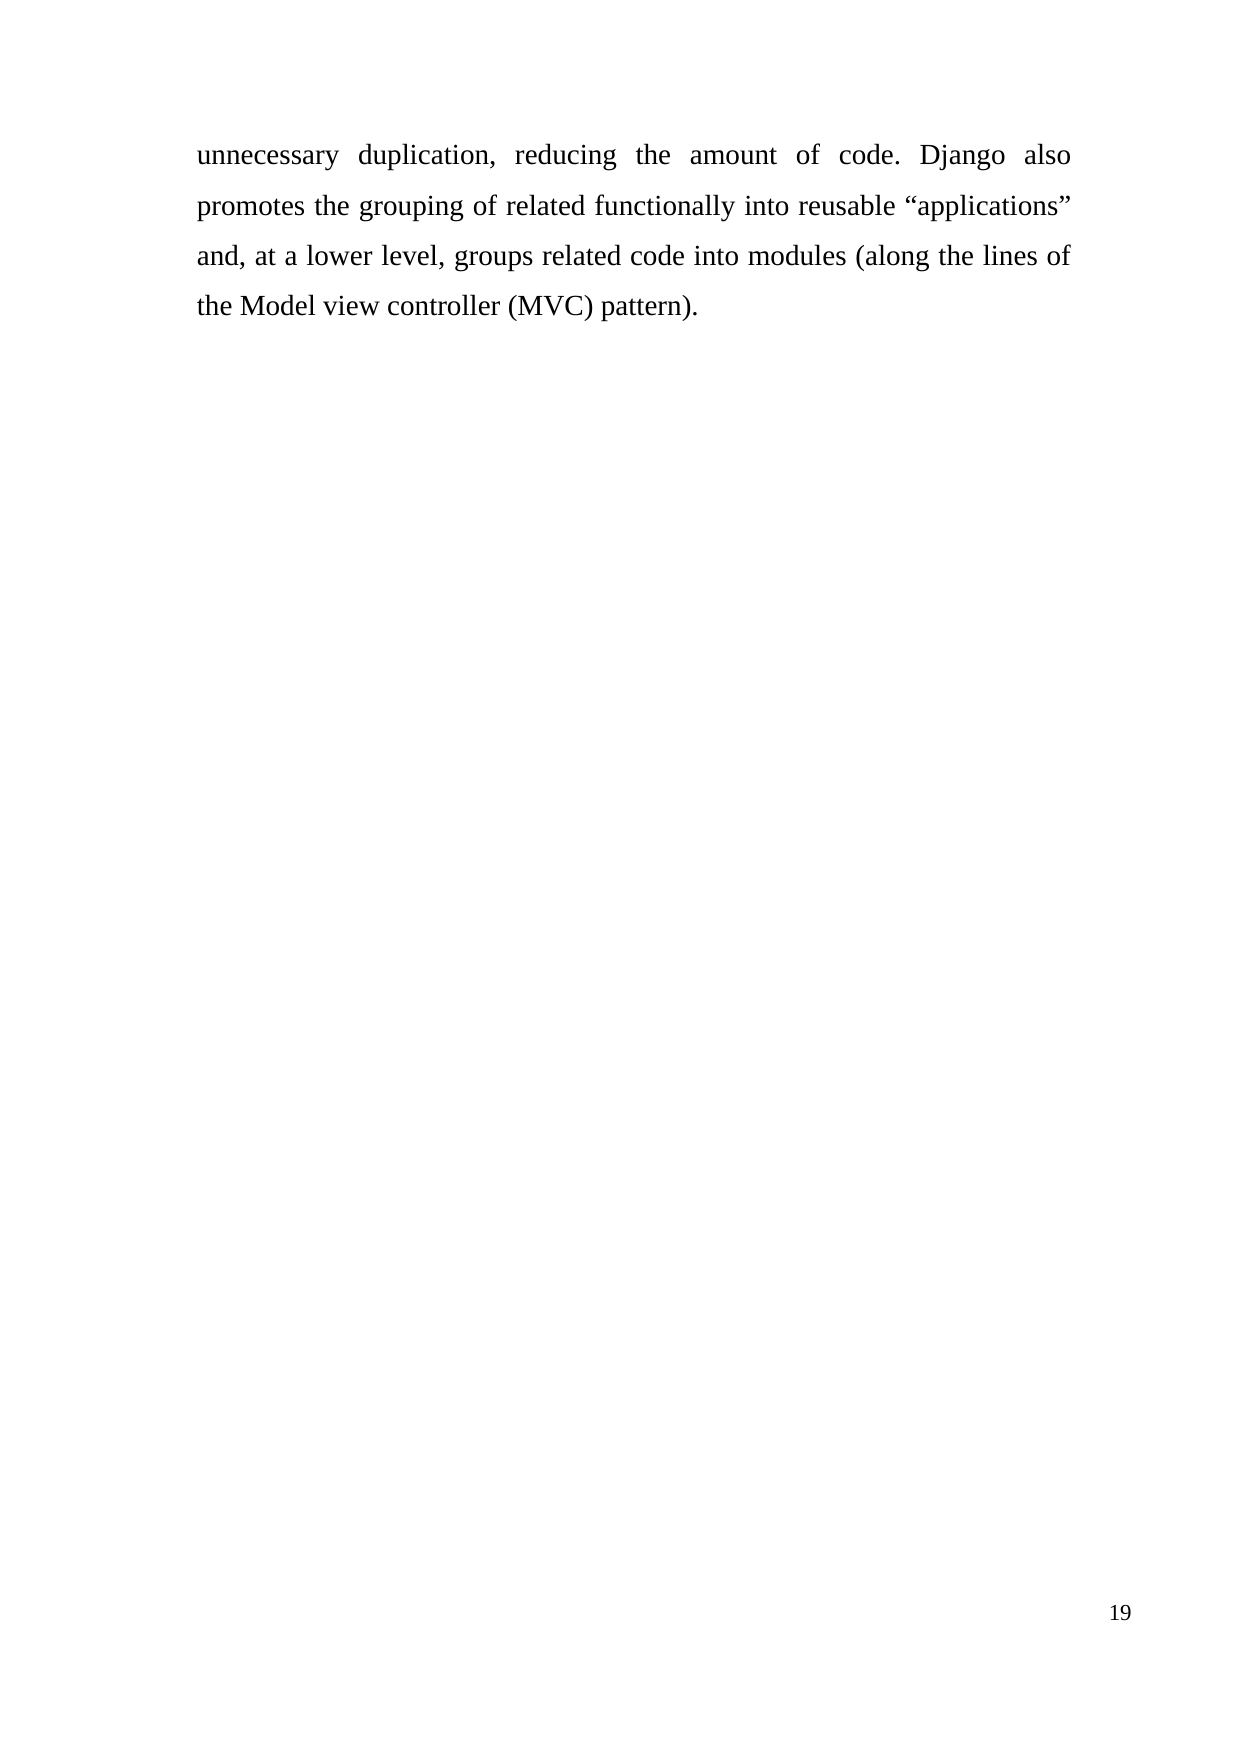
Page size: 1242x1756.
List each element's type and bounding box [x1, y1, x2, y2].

text [197, 137, 1072, 322]
